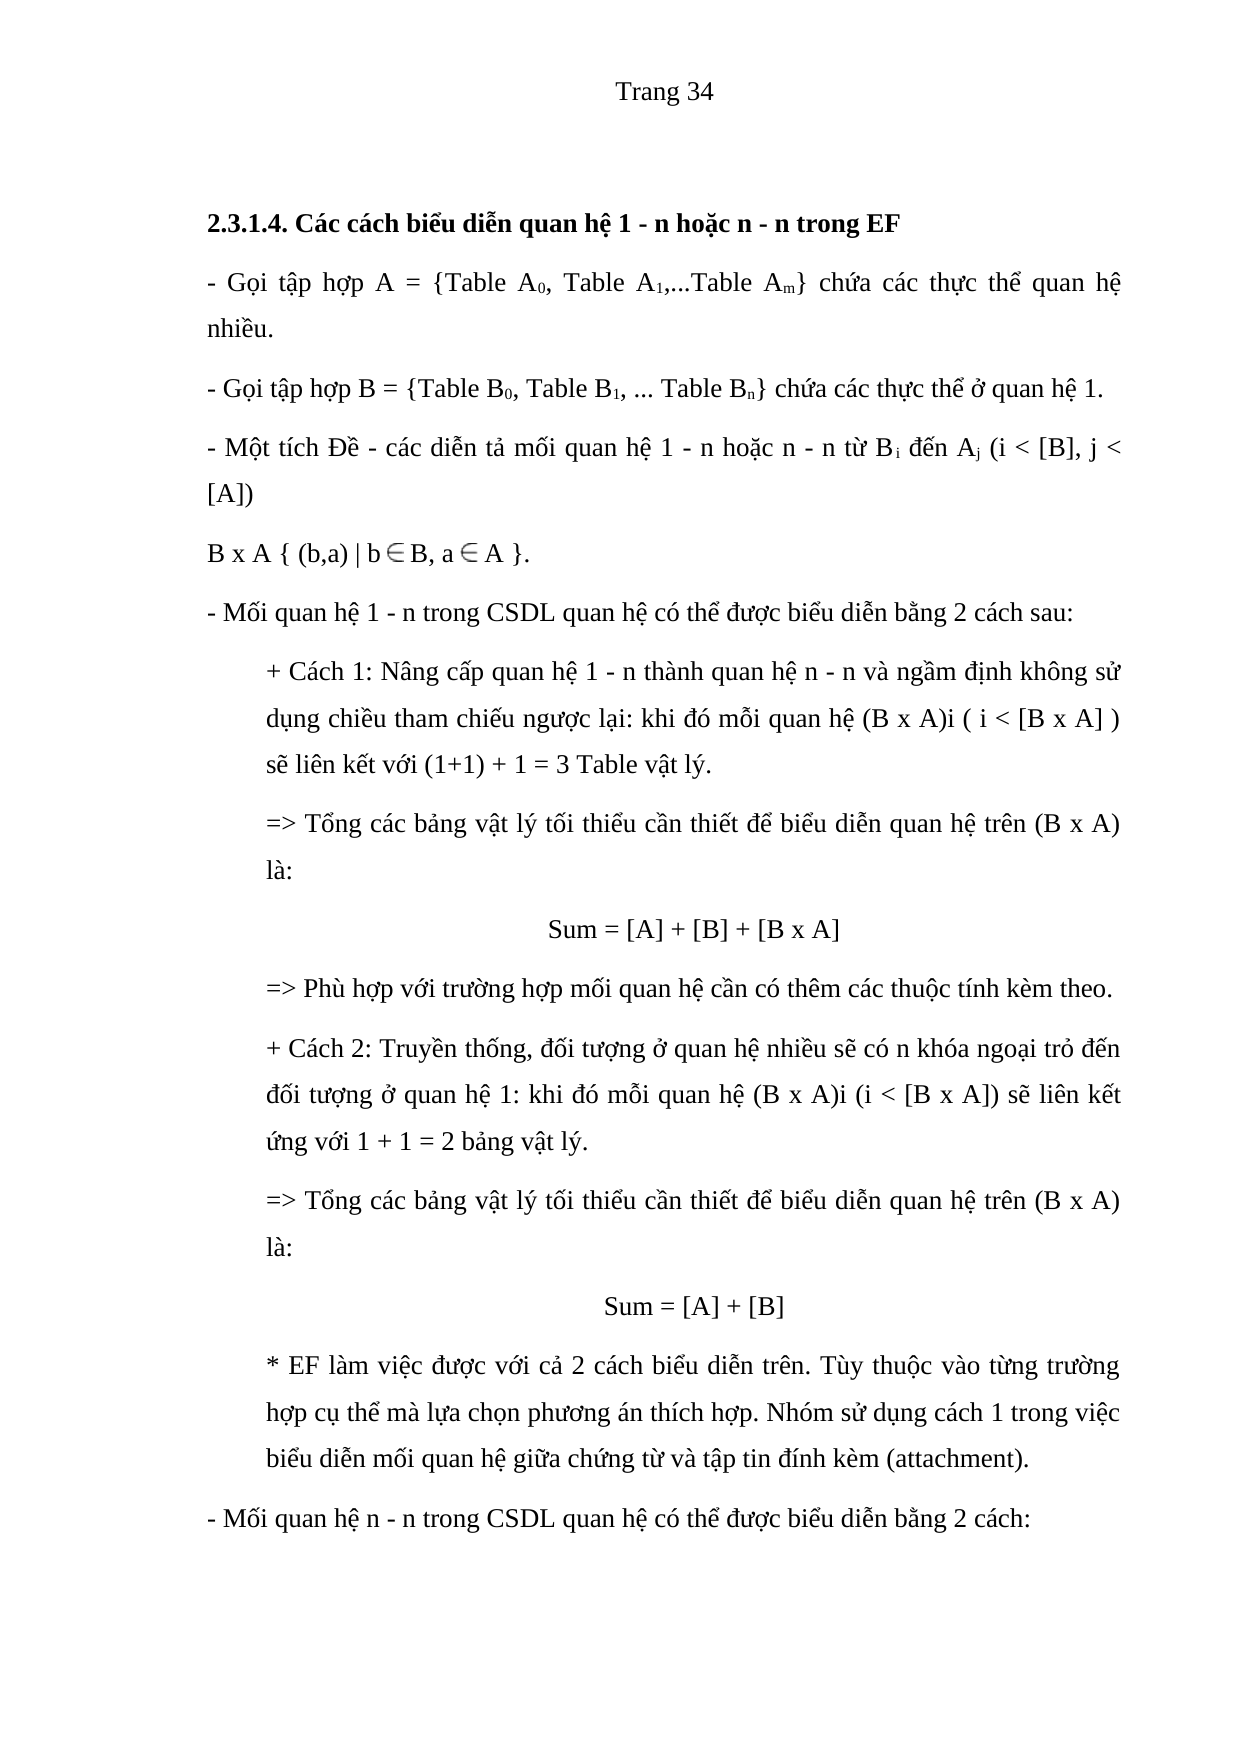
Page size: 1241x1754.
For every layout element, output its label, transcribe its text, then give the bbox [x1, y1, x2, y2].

text - Gọi tập hợp A = {Table A0, Table A1,...Table Am} chứa các thực thể quan hệ nhiều. [207, 266, 1122, 344]
text + Cách 1: Nâng cấp quan hệ 1 - n thành quan hệ n - n và ngầm định không sử dụng chiều tham chiếu ngược lại: khi đó mỗi quan hệ (B x A)i ( i < [B x A] ) sẽ liên kết với (1+1) + 1 = 3 Table vật lý. [266, 655, 1122, 779]
text - Mối quan hệ n - n trong CSDL quan hệ có thể được biểu diễn bằng 2 cách: [207, 1502, 1122, 1533]
text + Cách 2: Truyền thống, đối tượng ở quan hệ nhiều sẽ có n khóa ngoại trỏ đến đối tượng ở quan hệ 1: khi đó mỗi quan hệ (B x A)i (i < [B x A]) sẽ liên kết ứng với 1 + 1 = 2 bảng vật lý. [266, 1032, 1122, 1156]
text B x A { (b,a) | b B, a A }. [207, 537, 1122, 568]
subtitle 2.3.1.4. Các cách biểu diễn quan hệ 1 - n hoặc n - n trong EF [207, 207, 1122, 238]
text - Mối quan hệ 1 - n trong CSDL quan hệ có thể được biểu diễn bằng 2 cách sau: [207, 596, 1122, 627]
text - Một tích Đề - các diễn tả mối quan hệ 1 - n hoặc n - n từ Bi đến Aj (i < [B], j < [A]) [207, 431, 1122, 509]
text => Tổng các bảng vật lý tối thiểu cần thiết để biểu diễn quan hệ trên (B x A) là: [266, 1184, 1122, 1262]
text => Phù hợp với trường hợp mối quan hệ cần có thêm các thuộc tính kèm theo. [266, 973, 1122, 1004]
picture [387, 543, 404, 562]
picture [460, 543, 478, 562]
text * EF làm việc được với cả 2 cách biểu diễn trên. Tùy thuộc vào từng trường hợp cụ thể mà lựa chọn phương án thích hợp. Nhóm sử dụng cách 1 trong việc biểu diễn mối quan hệ giữa chứng từ và tập tin đính kèm (attachment). [266, 1349, 1122, 1474]
text - Gọi tập hợp B = {Table B0, Table B1, ... Table Bn} chứa các thực thể ở quan hệ 1. [207, 372, 1122, 403]
text Sum = [A] + [B] [266, 1290, 1122, 1321]
text => Tổng các bảng vật lý tối thiểu cần thiết để biểu diễn quan hệ trên (B x A) là: [266, 808, 1122, 885]
text Sum = [A] + [B] + [B x A] [266, 913, 1122, 944]
